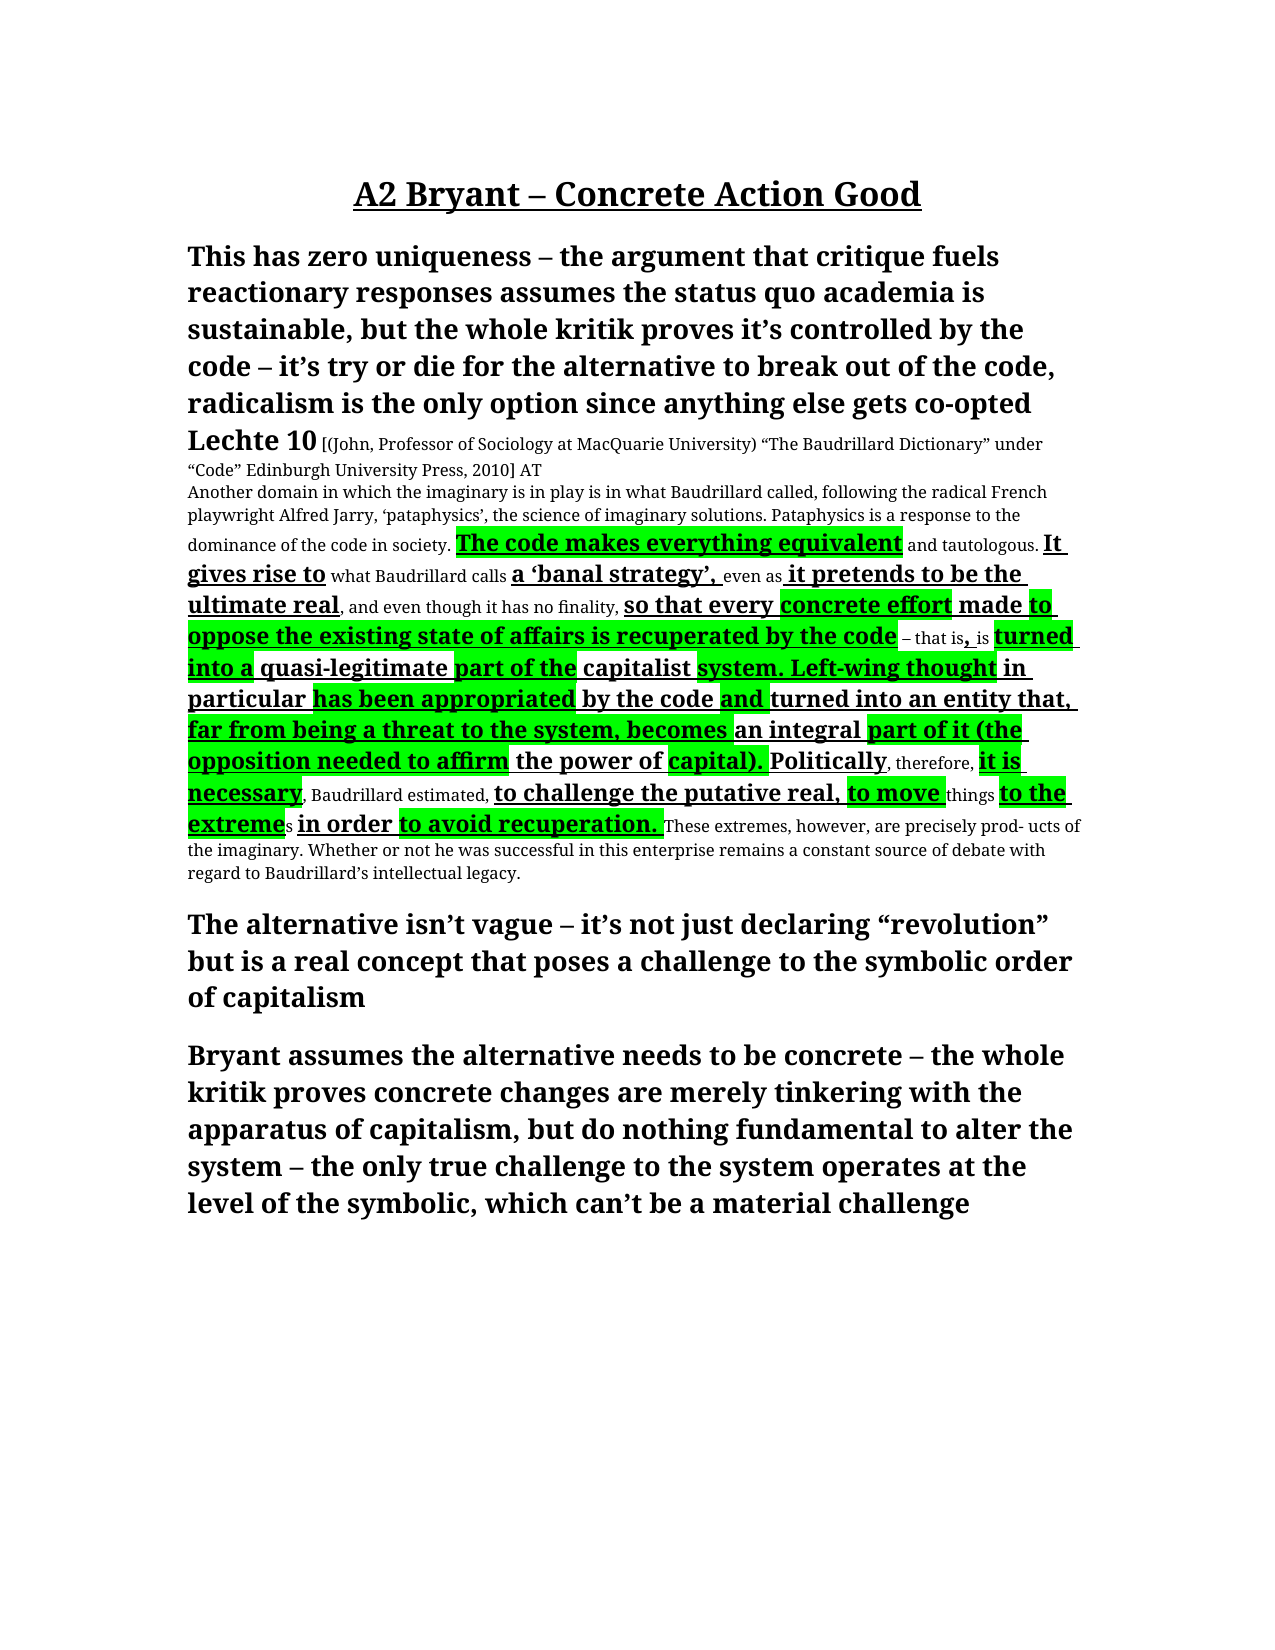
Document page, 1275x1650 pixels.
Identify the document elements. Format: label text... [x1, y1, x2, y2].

subtitle A2 Bryant – Concrete Action Good [187, 171, 1087, 216]
subtitle The alternative isn’t vague – it’s not just declaring “revolution” but is a real concept that poses a challenge to the symbolic order of capitalism [187, 905, 1087, 1016]
subtitle Bryant assumes the alternative needs to be concrete – the whole kritik proves concrete changes are merely tinkering with the apparatus of capitalism, but do nothing fundamental to alter the system – the only true challenge to the system operates at the level of the symbolic, which can’t be a material challenge [187, 1037, 1087, 1221]
subtitle This has zero uniqueness – the argument that critique fuels reactionary responses assumes the status quo academia is sustainable, but the whole kritik proves it’s controlled by the code – it’s try or die for the alternative to break out of the code, radicalism is the only option since anything else gets co-opted [187, 237, 1087, 421]
text Lechte 10 [(John, Professor of Sociology at MacQuarie University) “The Baudrillard Dictionary” under “Code” Edinburgh University Press, 2010] AT [187, 421, 1087, 481]
text Another domain in which the imaginary is in play is in what Baudrillard called, following the radical French playwright Alfred Jarry, ‘pataphysics’, the science of imaginary solutions. Pataphysics is a response to the dominance of the code in society. The code makes everything equivalent and tautologous. It gives rise to what Baudrillard calls a ‘banal strategy’, even as it pretends to be the ultimate real, and even though it has no finality, so that every concrete effort made to oppose the existing state of affairs is recuperated by the code – that is, is turned into a quasi-legitimate part of the capitalist system. Left-wing thought in particular has been appropriated by the code and turned into an entity that, far from being a threat to the system, becomes an integral part of it (the opposition needed to affirm the power of capital). Politically, therefore, it is necessary, Baudrillard estimated, to challenge the putative real, to move things to the extremes in order to avoid recuperation. These extremes, however, are precisely prod- ucts of the imaginary. Whether or not he was successful in this enterprise remains a constant source of debate with regard to Baudrillard’s intellectual legacy. [187, 481, 1087, 884]
